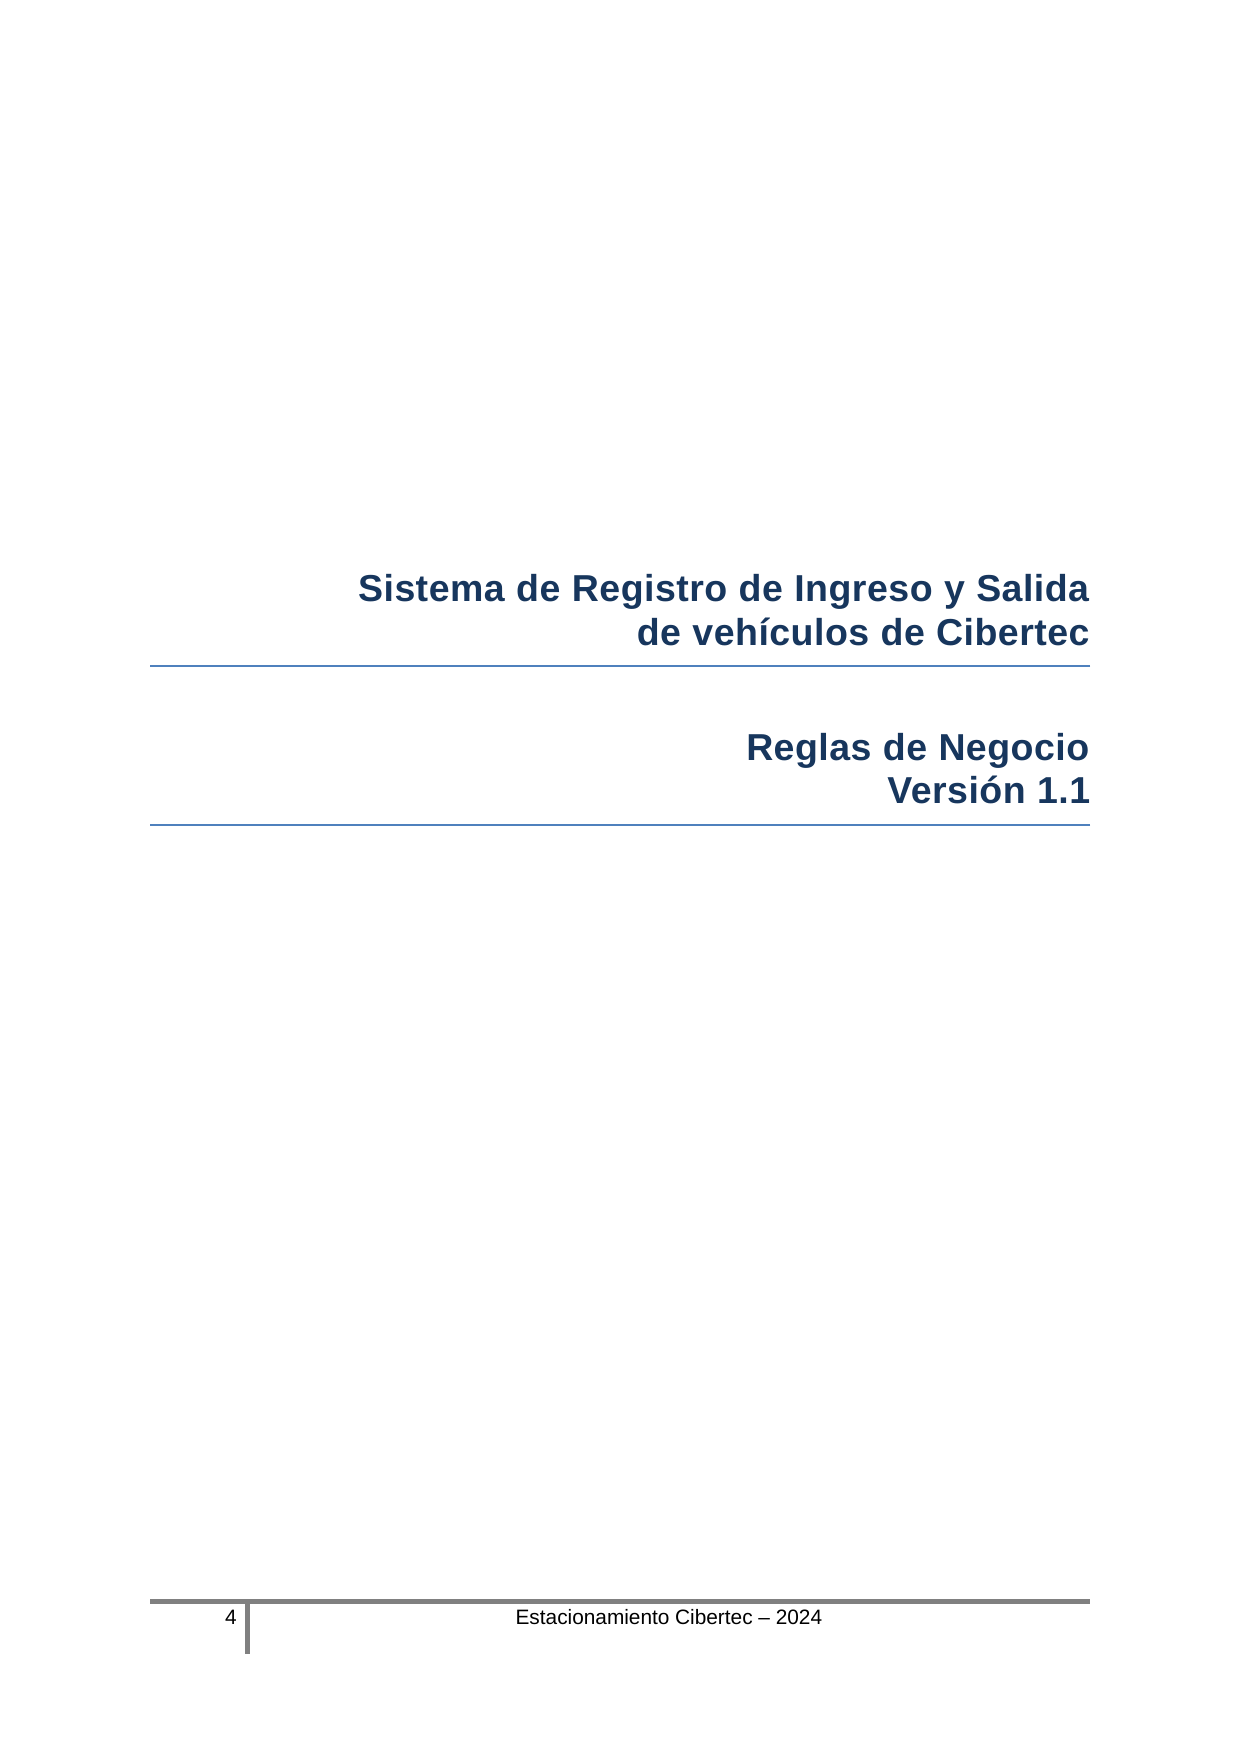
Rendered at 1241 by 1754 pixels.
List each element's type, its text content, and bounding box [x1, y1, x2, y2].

title Sistema de Registro de Ingreso y Salida [150, 567, 1090, 610]
title de vehículos de Cibertec [150, 610, 1090, 665]
title Versión 1.1 [150, 768, 1090, 824]
title Reglas de Negocio [150, 725, 1090, 768]
